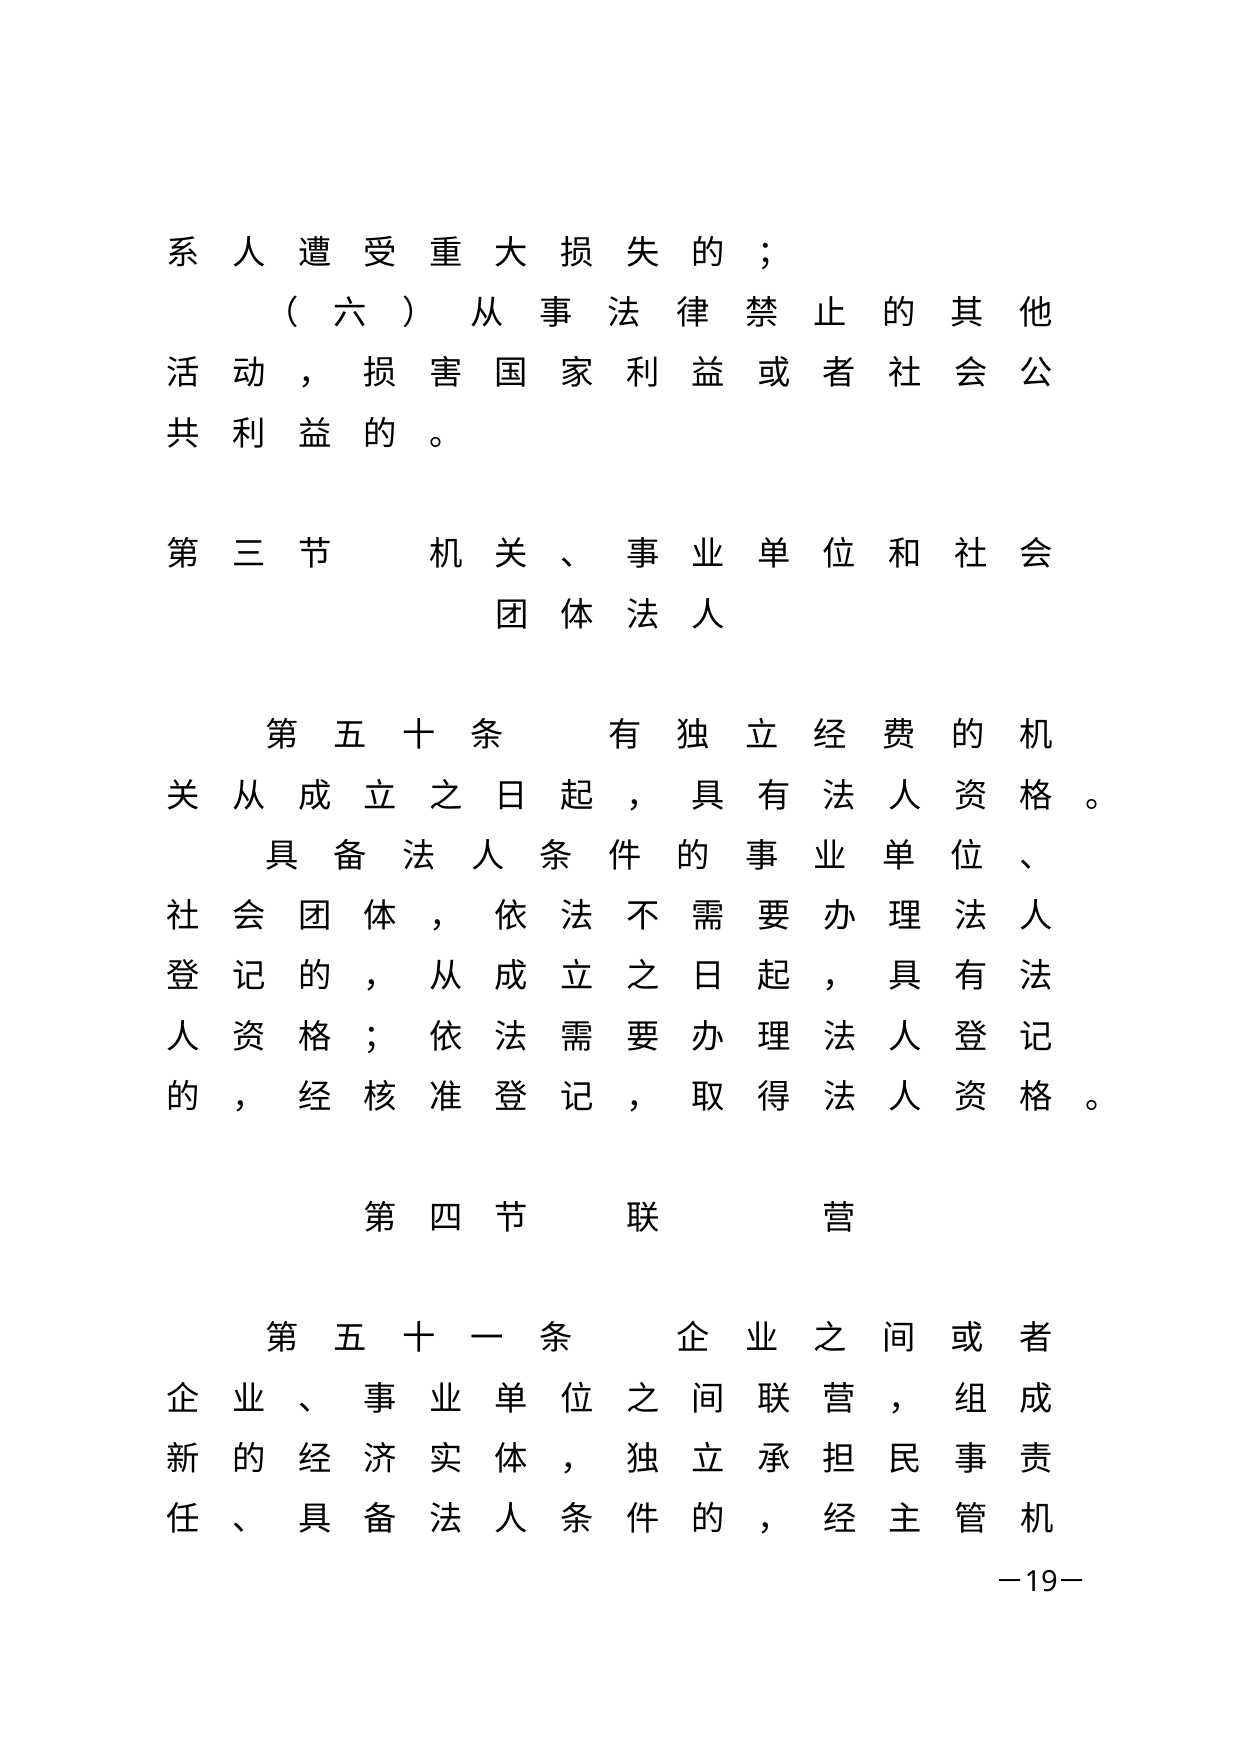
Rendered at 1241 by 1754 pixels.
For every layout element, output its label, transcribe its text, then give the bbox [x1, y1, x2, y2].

text （五）变更、终止时不及时申请办理登记和公告，使利害关系人遭受重大损失的； [167, 219, 1085, 280]
text 具备法人条件的事业单位、社会团体，依法不需要办理法人登记的，从成立之日起，具有法人资格；依法需要办理法人登记的，经核准登记，取得法人资格。 [167, 823, 1085, 1124]
text （六）从事法律禁止的其他活动，损害国家利益或者社会公共利益的。 [167, 280, 1085, 461]
text 第五十一条 企业之间或者企业、事业单位之间联营，组成新的经济实体，独立承担民事责任、具备法人条件的，经主管机关核准登记，取得法人资格。 [167, 1305, 1085, 1546]
text 第四节 联 营 [167, 1184, 1085, 1245]
text 第三节 机关、事业单位和社会团体法人 [167, 521, 1085, 642]
text 第五十条 有独立经费的机关从成立之日起，具有法人资格。 [167, 702, 1085, 823]
